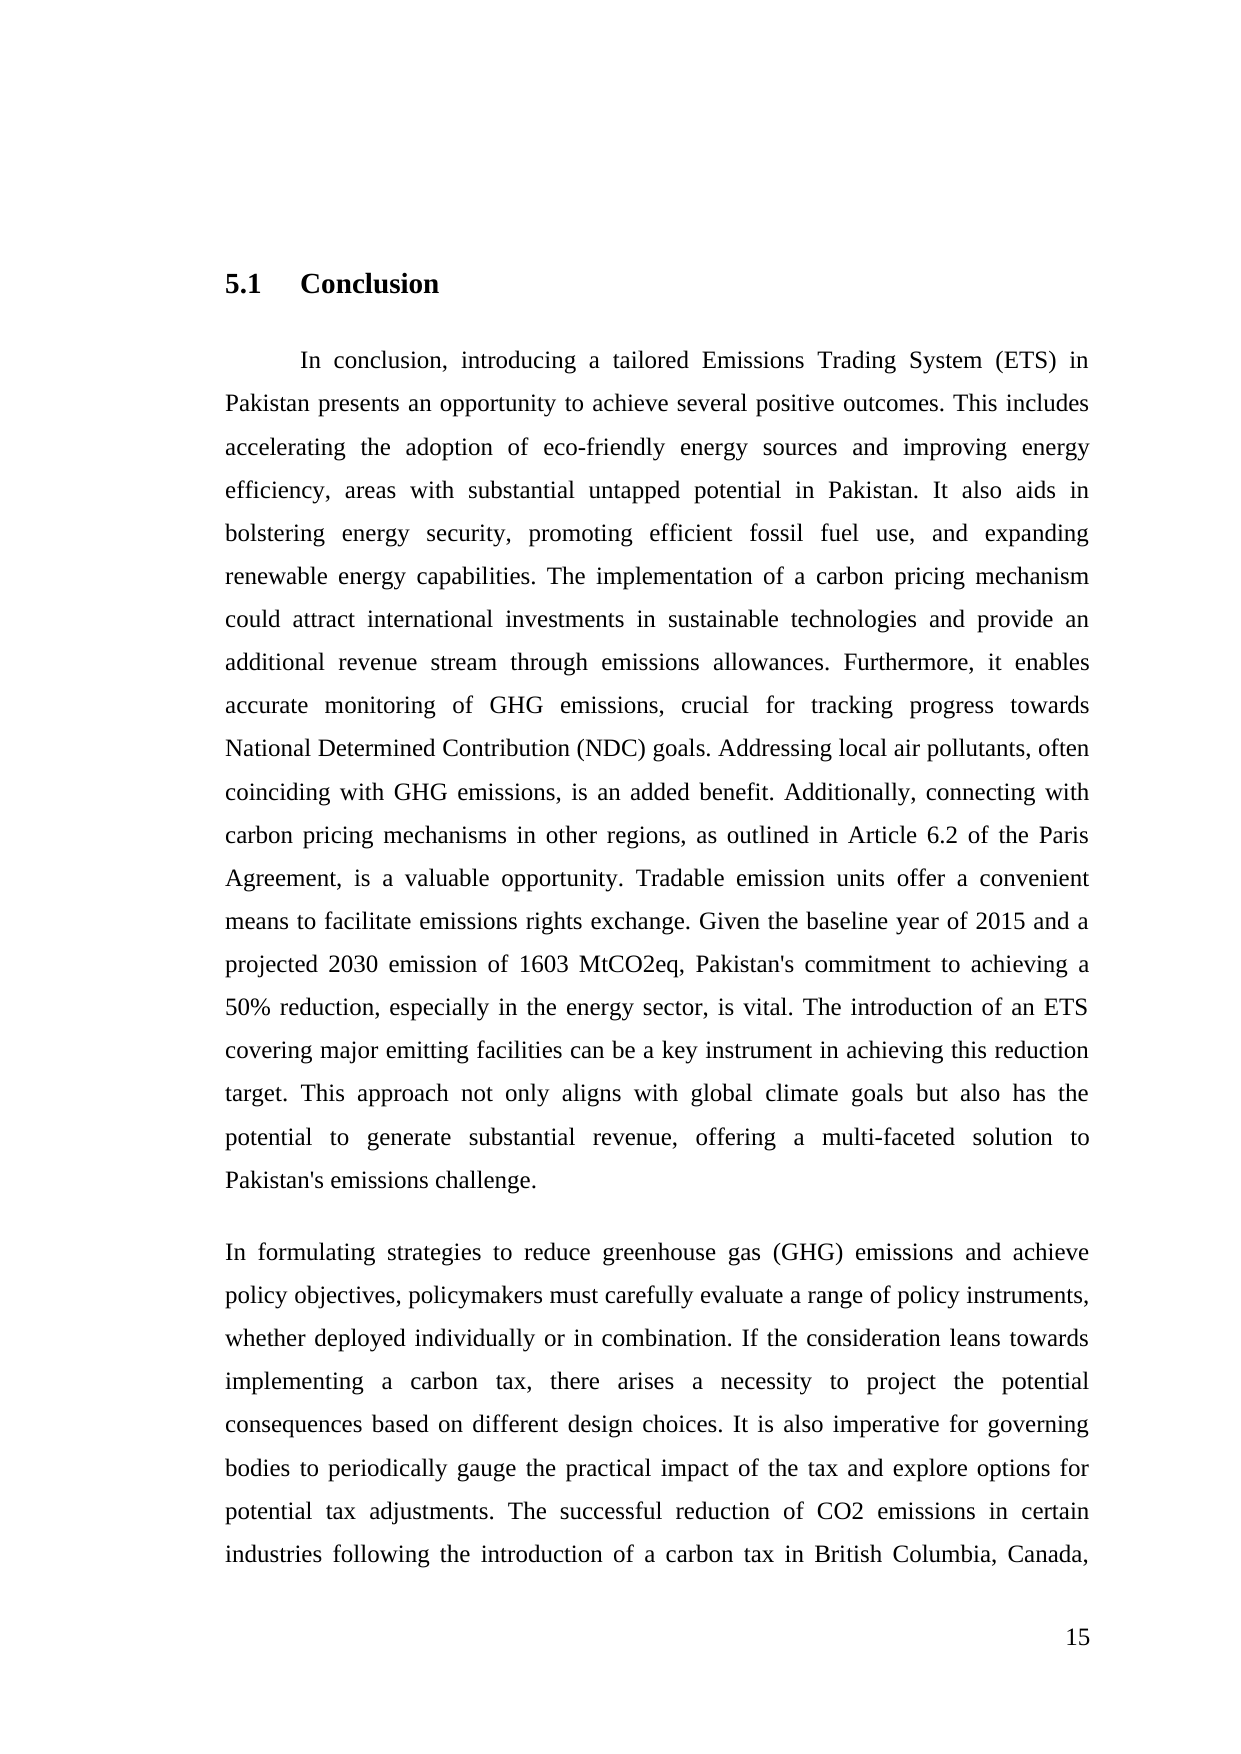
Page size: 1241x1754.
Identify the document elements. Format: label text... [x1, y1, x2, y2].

subtitle 5.1 Conclusion [225, 266, 1090, 299]
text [225, 1237, 1090, 1568]
text In conclusion, introducing a tailored Emissions Trading System (ETS) in Pakistan presents an opportunity to achieve several positive outcomes. This includes accelerating the adoption of eco-friendly energy sources and improving energy efficiency, areas with substantial untapped potential in Pakistan. It also aids in bolstering energy security, promoting efficient fossil fuel use, and expanding renewable energy capabilities. The implementation of a carbon pricing mechanism could attract international investments in sustainable technologies and provide an additional revenue stream through emissions allowances. Furthermore, it enables accurate monitoring of GHG emissions, crucial for tracking progress towards National Determined Contribution (NDC) goals. Addressing local air pollutants, often coinciding with GHG emissions, is an added benefit. Additionally, connecting with carbon pricing mechanisms in other regions, as outlined in Article 6.2 of the Paris Agreement, is a valuable opportunity. Tradable emission units offer a convenient means to facilitate emissions rights exchange. Given the baseline year of 2015 and a projected 2030 emission of 1603 MtCO2eq, Pakistan's commitment to achieving a 50% reduction, especially in the energy sector, is vital. The introduction of an ETS covering major emitting facilities can be a key instrument in achieving this reduction target. This approach not only aligns with global climate goals but also has the potential to generate substantial revenue, offering a multi-faceted solution to Pakistan's emissions challenge. [225, 345, 1090, 1193]
